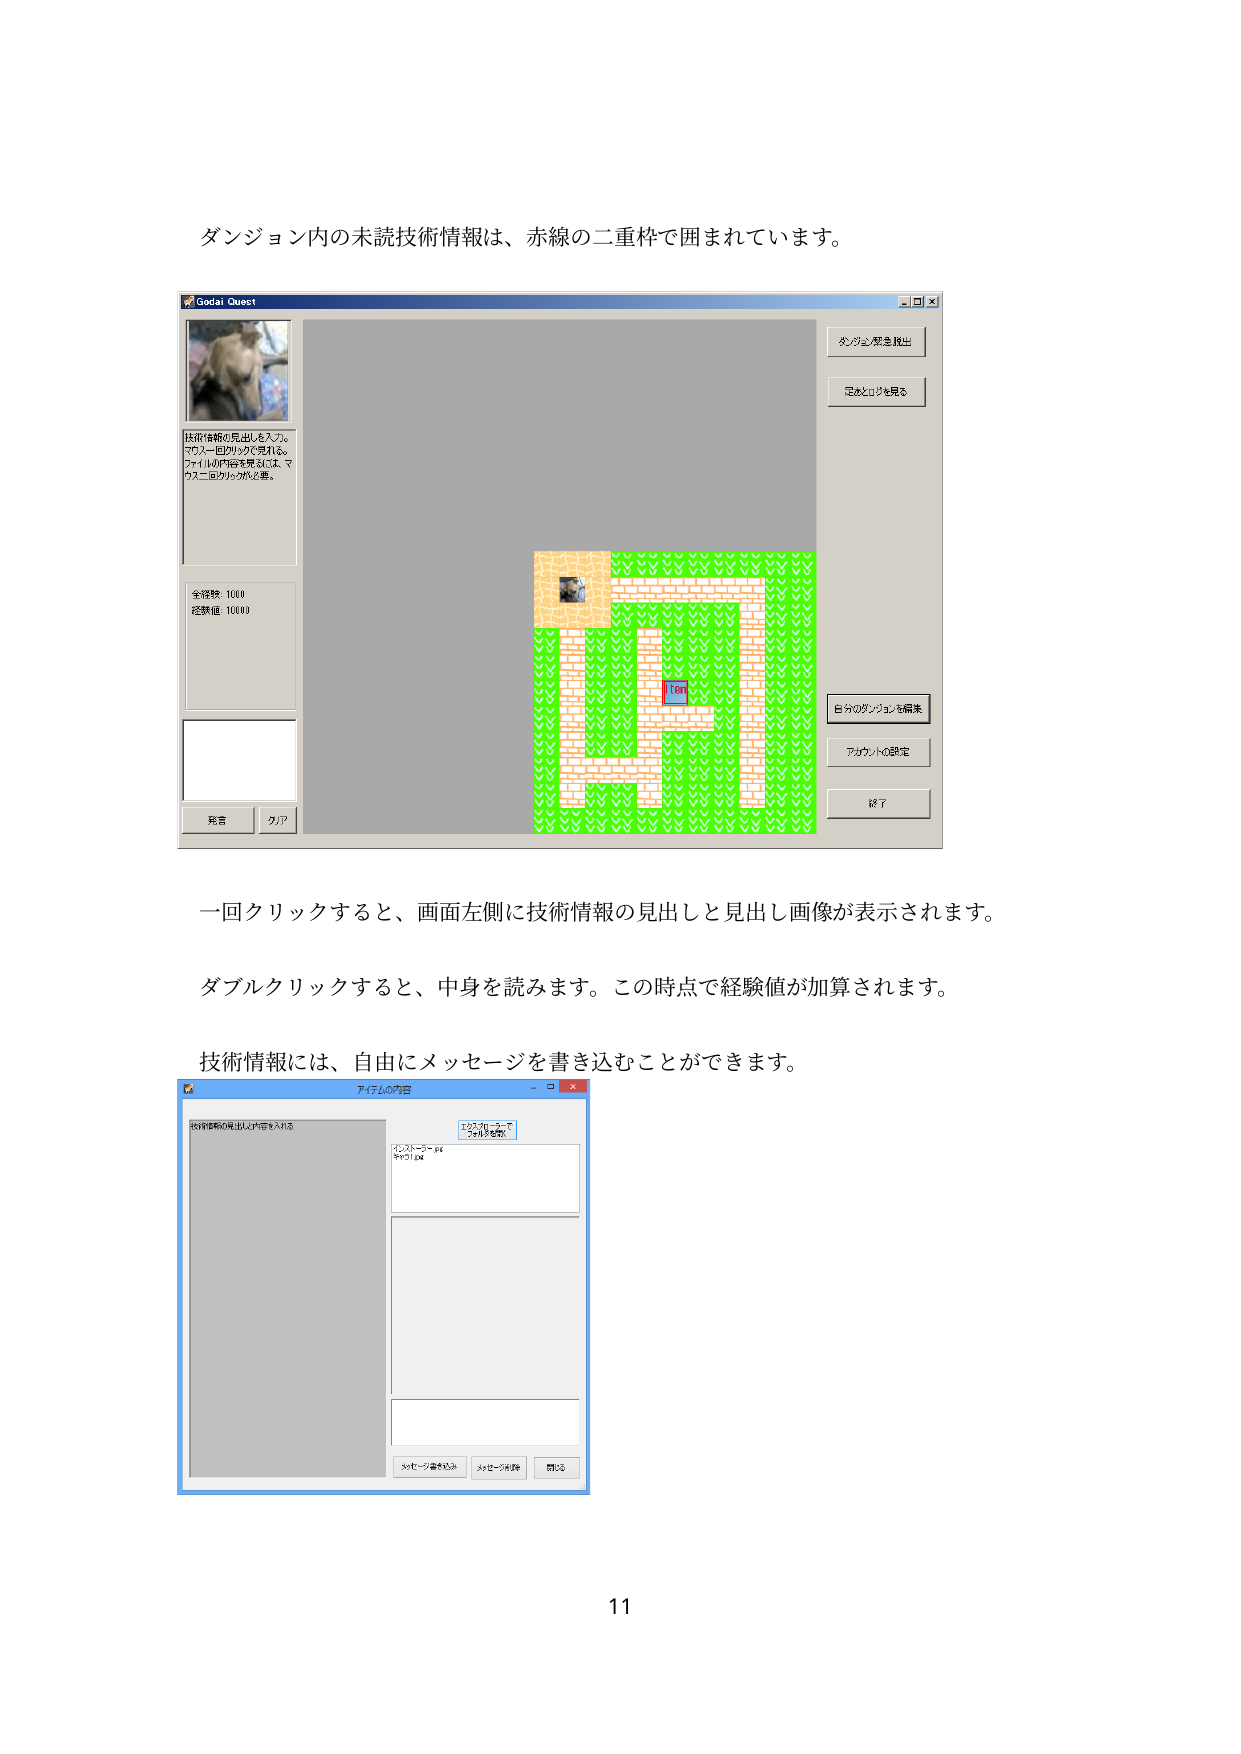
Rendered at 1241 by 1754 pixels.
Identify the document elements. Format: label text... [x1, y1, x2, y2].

picture [177, 291, 943, 849]
text 一回クリックすると、画面左側に技術情報の見出しと見出し画像が表示されます。 [177, 892, 1063, 929]
text 技術情報には、自由にメッセージを書き込むことができます。 [177, 1042, 1063, 1079]
text ダンジョン内の未読技術情報は、赤線の二重枠で囲まれています。 [177, 217, 1063, 254]
text ダブルクリックすると、中身を読みます。この時点で経験値が加算されます。 [177, 967, 1063, 1004]
picture [177, 1079, 591, 1495]
